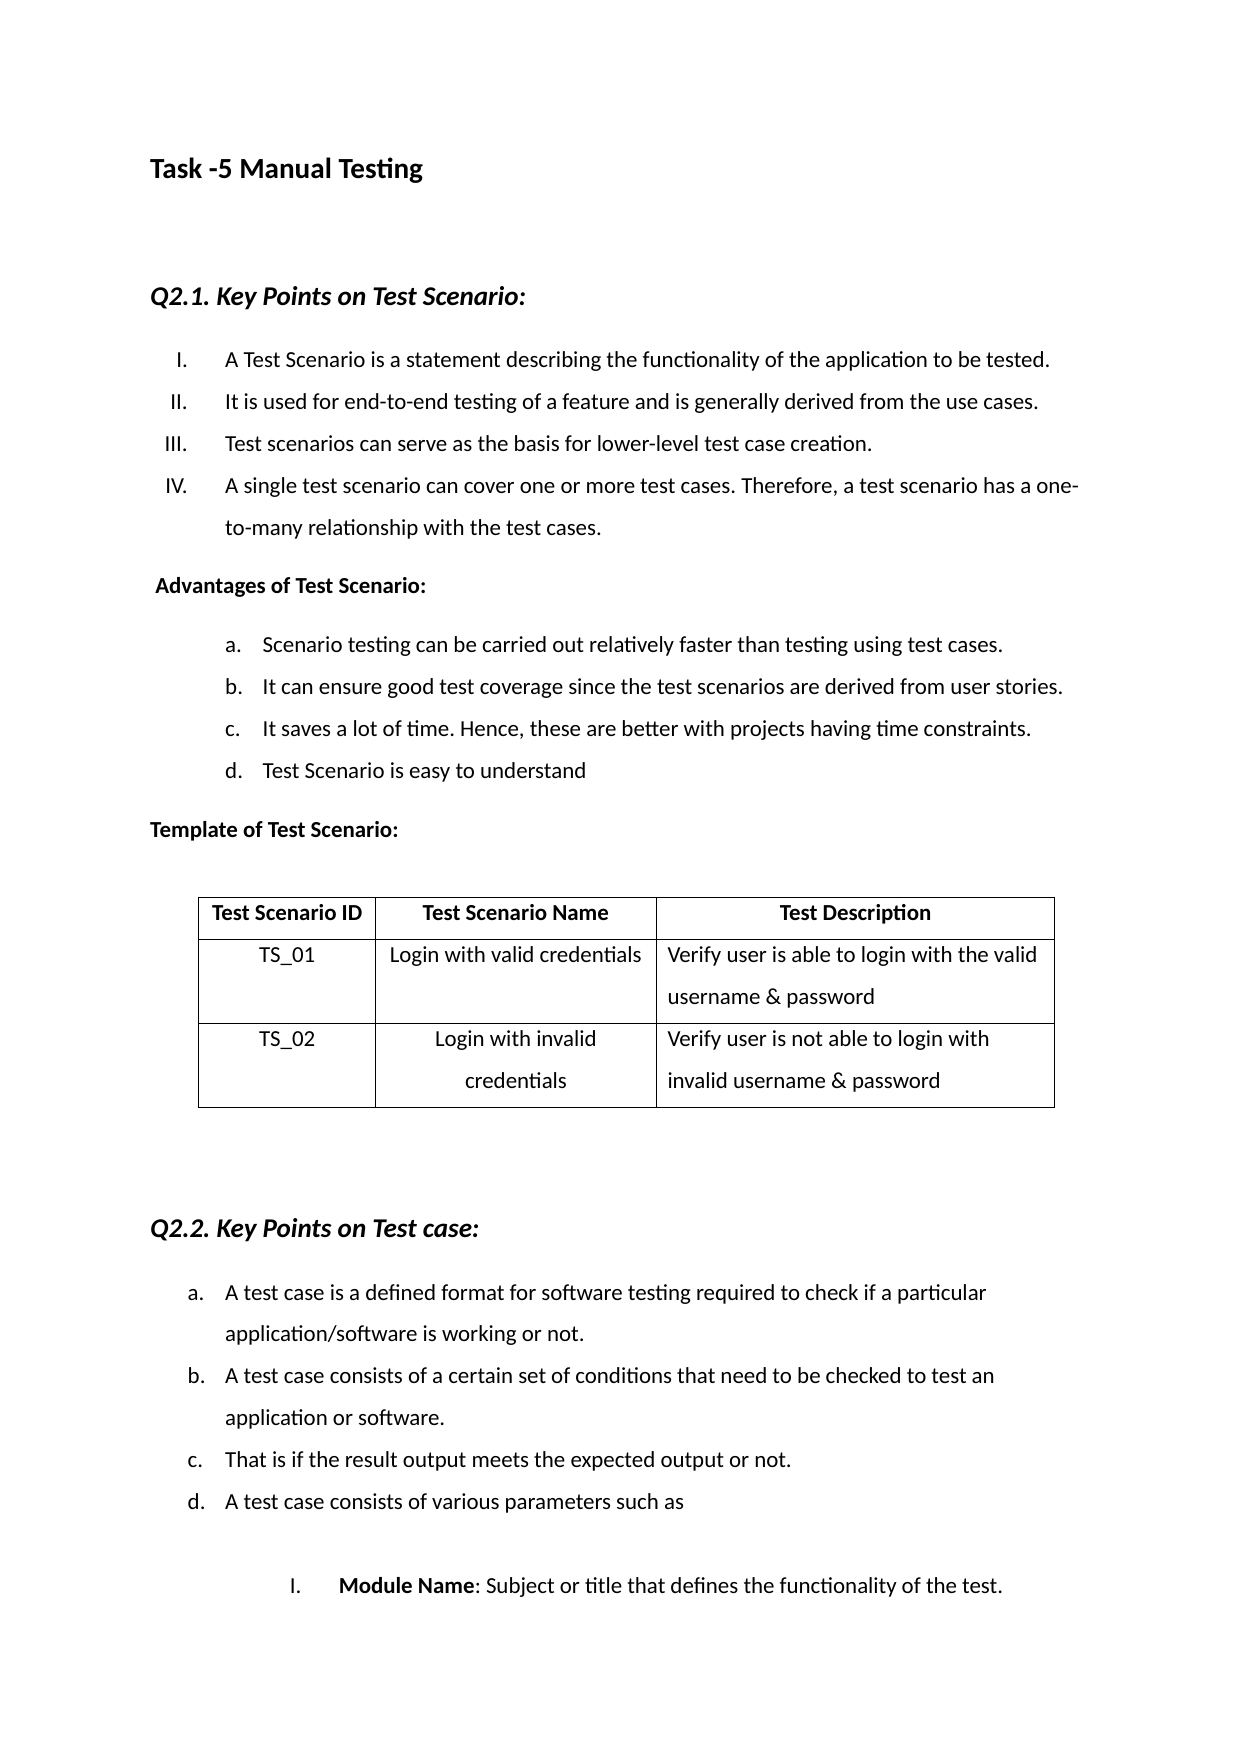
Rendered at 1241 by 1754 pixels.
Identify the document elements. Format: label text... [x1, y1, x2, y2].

text Task -5 Manual Testing [150, 150, 1090, 186]
list It saves a lot of time. Hence, these are better with projects having time constraints. [225, 714, 1090, 742]
list Scenario testing can be carried out relatively faster than testing using test cases. [225, 630, 1090, 658]
table_cell Verify user is able to login with the valid username & password [657, 940, 1054, 1023]
list A single test scenario can cover one or more test cases. Therefore, a test scenario has a one-to-many relationship with the test cases. [187, 471, 1090, 541]
list Test Scenario is easy to understand [225, 756, 1090, 784]
list Test scenarios can serve as the basis for lower-level test case creation. [187, 429, 1090, 457]
table_header Test Scenario ID [199, 898, 375, 939]
text Q2.2. Key Points on Test case: [150, 1211, 1090, 1244]
list That is if the result output meets the expected output or not. [187, 1446, 1090, 1473]
list A test case consists of various parameters such as [187, 1487, 1090, 1516]
table_header Test Scenario Name [376, 898, 656, 939]
list A test case consists of a certain set of conditions that need to be checked to test an application or software. [187, 1362, 1090, 1432]
table_cell TS_01 [199, 940, 375, 1023]
table_cell Verify user is not able to login with invalid username & password [657, 1024, 1054, 1107]
table_header Test Description [657, 898, 1054, 939]
text Template of Test Scenario: [150, 815, 1090, 843]
text Advantages of Test Scenario: [150, 571, 1090, 599]
table_cell TS_02 [199, 1024, 375, 1107]
text Q2.1. Key Points on Test Scenario: [150, 279, 1090, 312]
list It is used for end-to-end testing of a feature and is generally derived from the use cases. [187, 387, 1090, 415]
list A test case is a defined format for software testing required to check if a particular application/software is working or not. [187, 1278, 1090, 1348]
list Module Name: Subject or title that defines the functionality of the test. [301, 1571, 1090, 1599]
list It can ensure good test coverage since the test scenarios are derived from user stories. [225, 672, 1090, 700]
table_cell Login with valid credentials [376, 940, 656, 1023]
table_cell Login with invalid credentials [376, 1024, 656, 1107]
list A Test Scenario is a statement describing the functionality of the application to be tested. [187, 345, 1090, 373]
